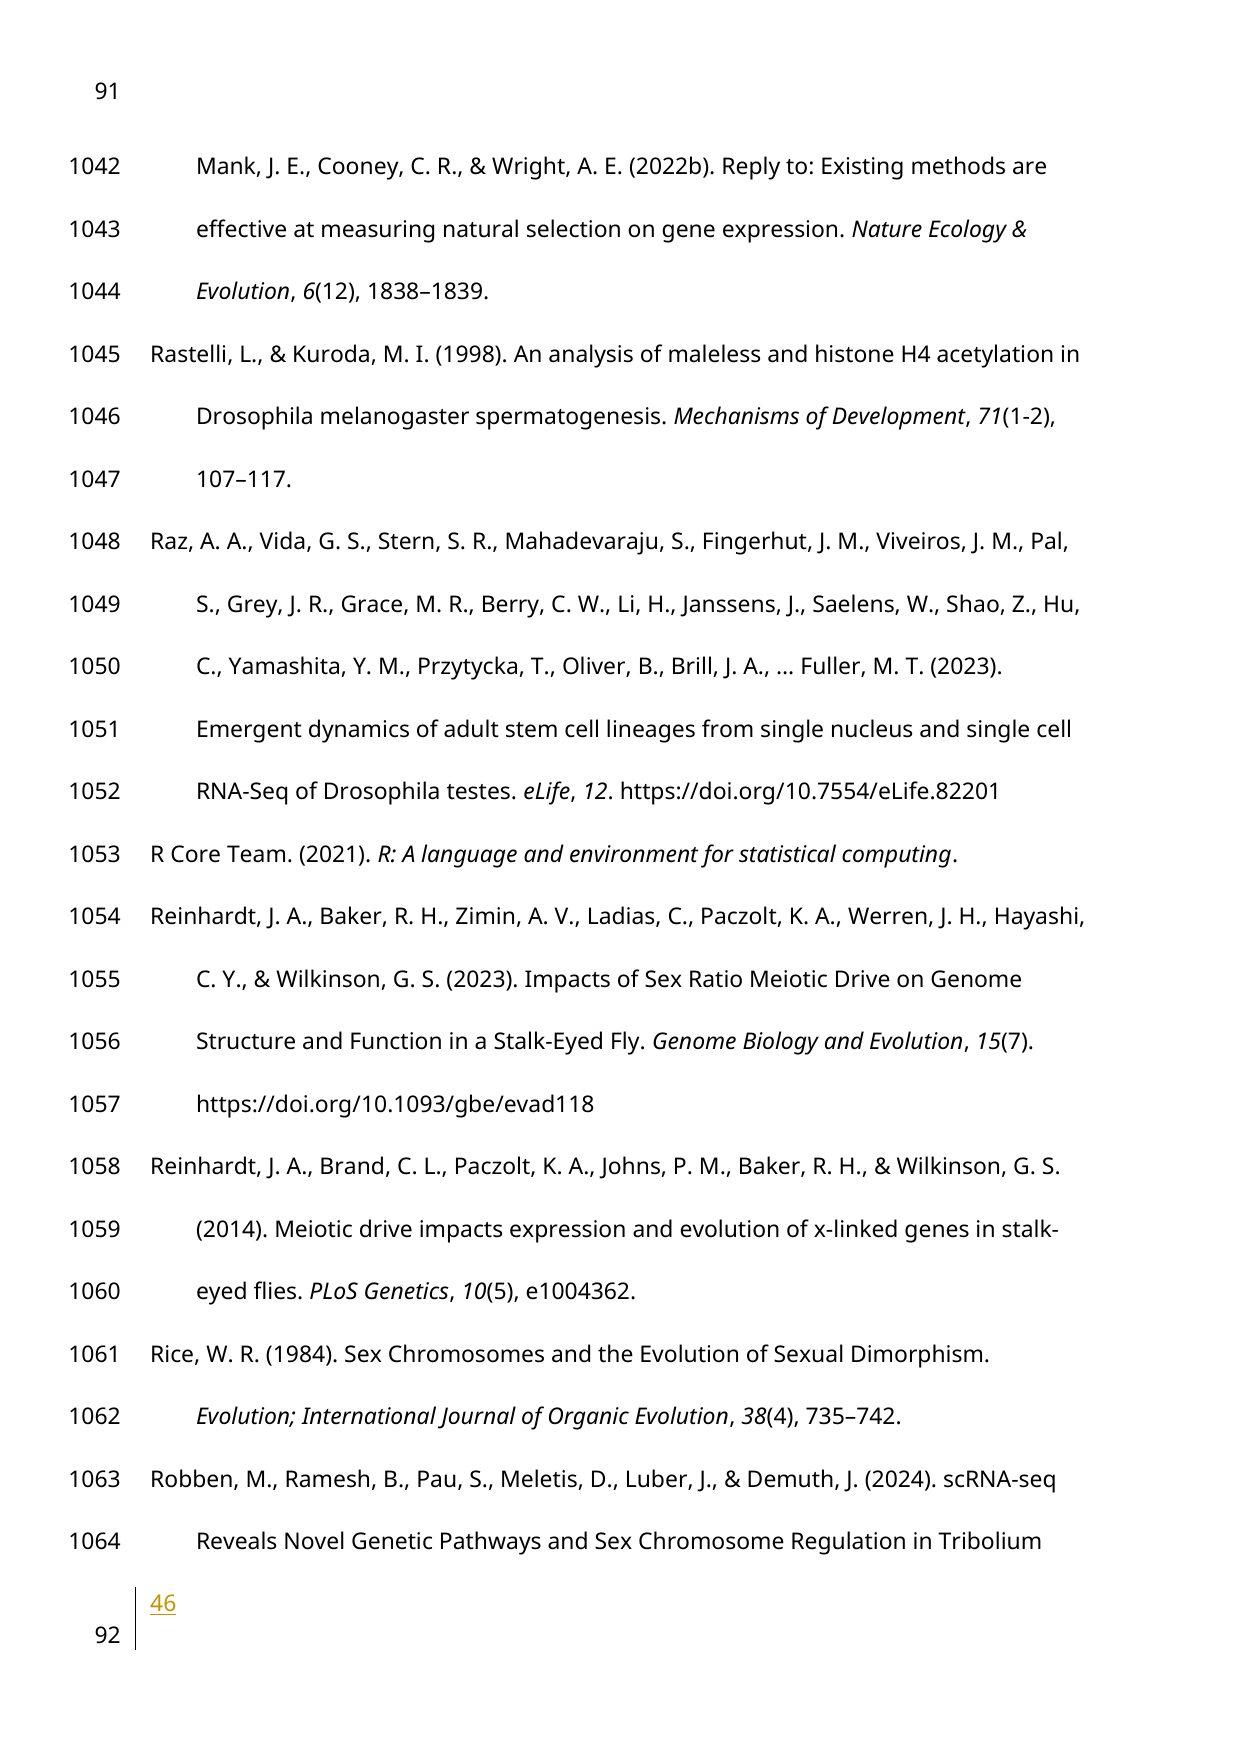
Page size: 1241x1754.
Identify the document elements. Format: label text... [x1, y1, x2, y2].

text Rice, W. R. (1984). Sex Chromosomes and the Evolution of Sexual Dimorphism. Evolution; International Journal of Organic Evolution, 38(4), 735–742. [150, 1337, 1090, 1431]
text R Core Team. (2021). R: A language and environment for statistical computing. [150, 837, 1090, 869]
text Rastelli, L., & Kuroda, M. I. (1998). An analysis of maleless and histone H4 acetylation in Drosophila melanogaster spermatogenesis. Mechanisms of Development, 71(1-2), 107–117. [150, 337, 1090, 494]
text Reinhardt, J. A., Brand, C. L., Paczolt, K. A., Johns, P. M., Baker, R. H., & Wilkinson, G. S. (2014). Meiotic drive impacts expression and evolution of x-linked genes in stalk-eyed flies. PLoS Genetics, 10(5), e1004362. [150, 1150, 1090, 1306]
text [150, 150, 1090, 306]
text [150, 1462, 1090, 1556]
text Raz, A. A., Vida, G. S., Stern, S. R., Mahadevaraju, S., Fingerhut, J. M., Viveiros, J. M., Pal, S., Grey, J. R., Grace, M. R., Berry, C. W., Li, H., Janssens, J., Saelens, W., Shao, Z., Hu, C., Yamashita, Y. M., Przytycka, T., Oliver, B., Brill, J. A., … Fuller, M. T. (2023). Emergent dynamics of adult stem cell lineages from single nucleus and single cell RNA-Seq of Drosophila testes. eLife, 12. https://doi.org/10.7554/eLife.82201 [150, 525, 1090, 806]
text Reinhardt, J. A., Baker, R. H., Zimin, A. V., Ladias, C., Paczolt, K. A., Werren, J. H., Hayashi, C. Y., & Wilkinson, G. S. (2023). Impacts of Sex Ratio Meiotic Drive on Genome Structure and Function in a Stalk-Eyed Fly. Genome Biology and Evolution, 15(7). https://doi.org/10.1093/gbe/evad118 [150, 900, 1090, 1119]
